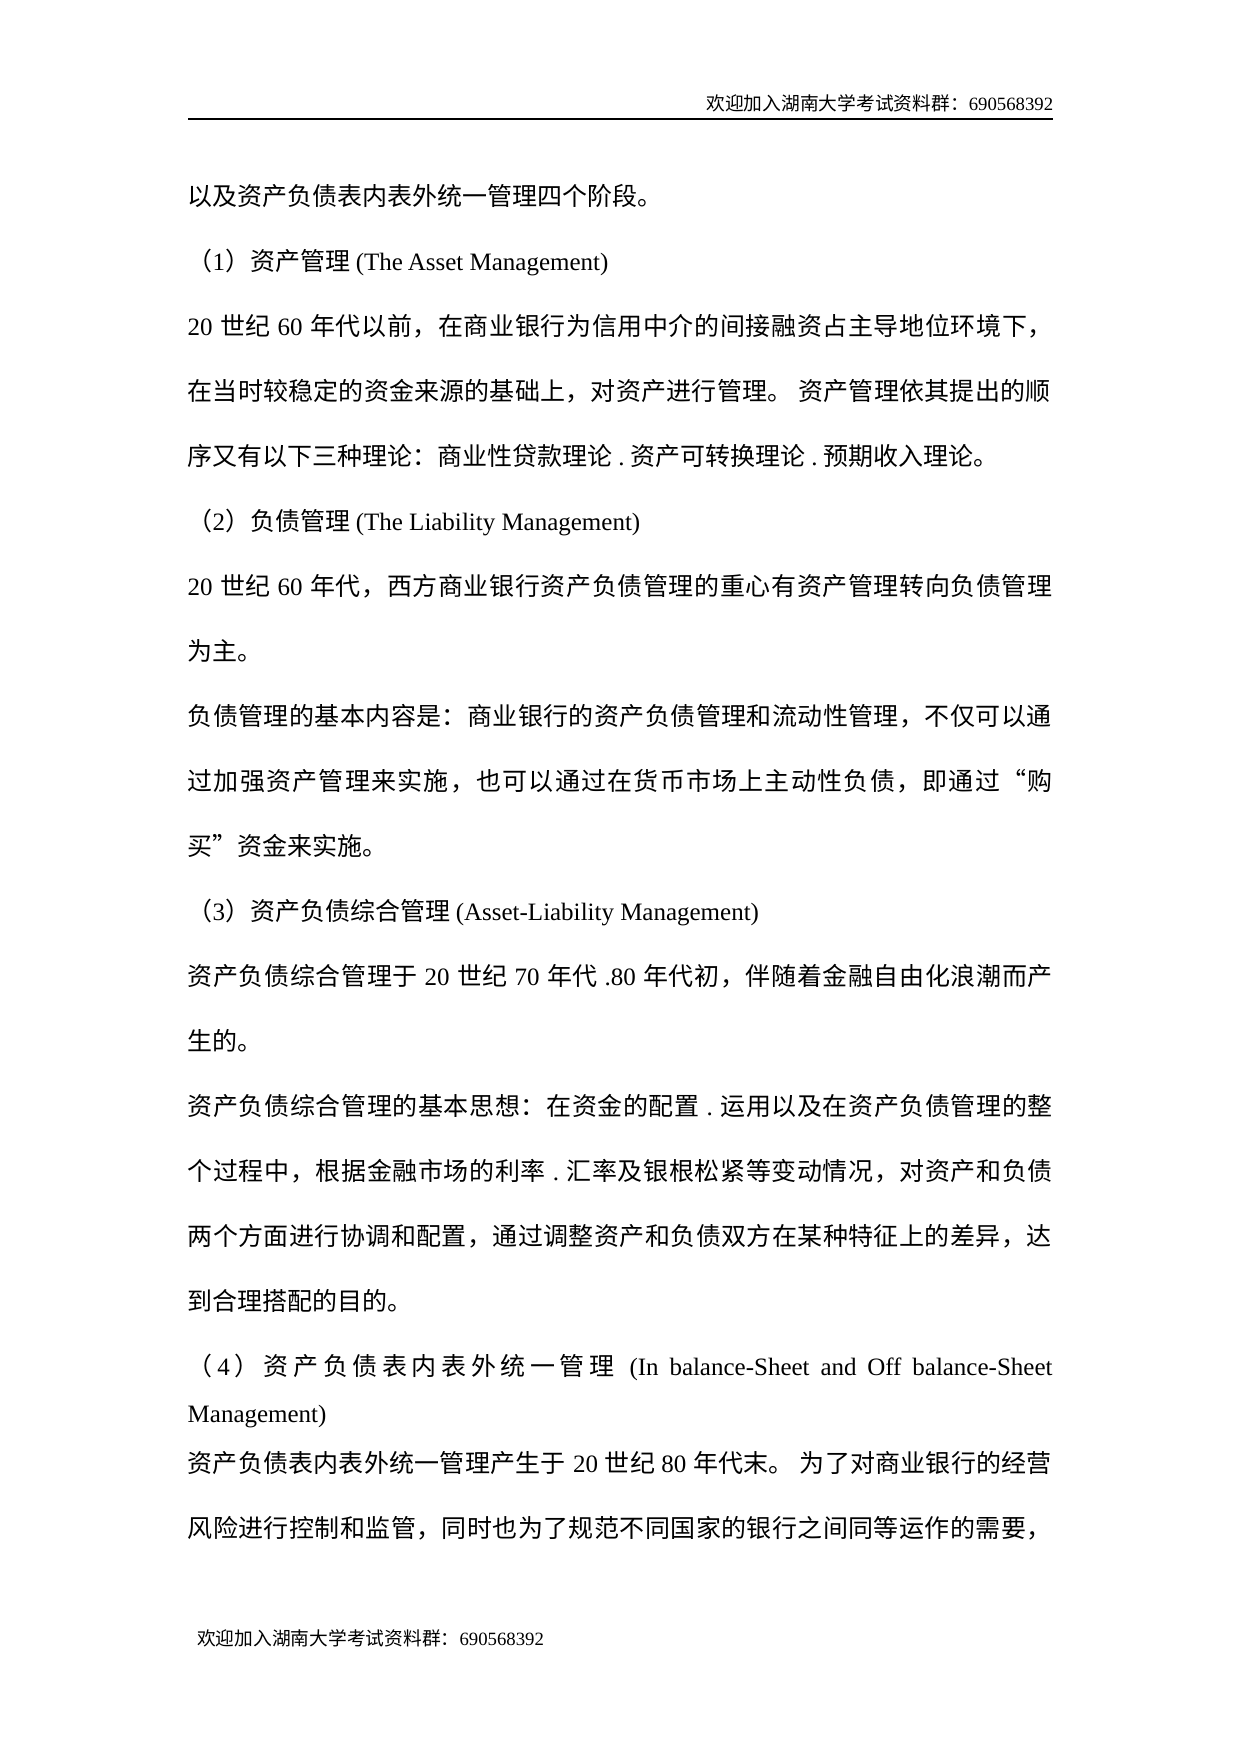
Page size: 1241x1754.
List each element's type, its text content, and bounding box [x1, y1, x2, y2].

text 资产负债综合管理的基本思想：在资金的配置 . 运用以及在资产负债管理的整个过程中，根据金融市场的利率 . 汇率及银根松紧等变动情况，对资产和负债两个方面进行协调和配置，通过调整资产和负债双方在某种特征上的差异，达到合理搭配的目的。 [187, 1072, 1053, 1332]
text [187, 162, 1053, 227]
text （3）资产负债综合管理 (Asset-Liability Management) [187, 877, 1053, 942]
text （2）负债管理 (The Liability Management) [187, 487, 1053, 552]
text 20 世纪 60 年代以前，在商业银行为信用中介的间接融资占主导地位环境下，在当时较稳定的资金来源的基础上，对资产进行管理。 资产管理依其提出的顺序又有以下三种理论：商业性贷款理论 . 资产可转换理论 . 预期收入理论。 [187, 292, 1053, 487]
text （1）资产管理 (The Asset Management) [187, 227, 1053, 292]
text 20 世纪 60 年代，西方商业银行资产负债管理的重心有资产管理转向负债管理为主。 [187, 552, 1053, 682]
text 资产负债综合管理于 20 世纪 70 年代 .80 年代初，伴随着金融自由化浪潮而产生的。 [187, 942, 1053, 1072]
text 负债管理的基本内容是：商业银行的资产负债管理和流动性管理，不仅可以通过加强资产管理来实施，也可以通过在货币市场上主动性负债，即通过“购买”资金来实施。 [187, 682, 1053, 877]
text （4）资产负债表内表外统一管理 (In balance-Sheet and Off balance-Sheet Management) [187, 1332, 1053, 1429]
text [187, 1429, 1053, 1559]
